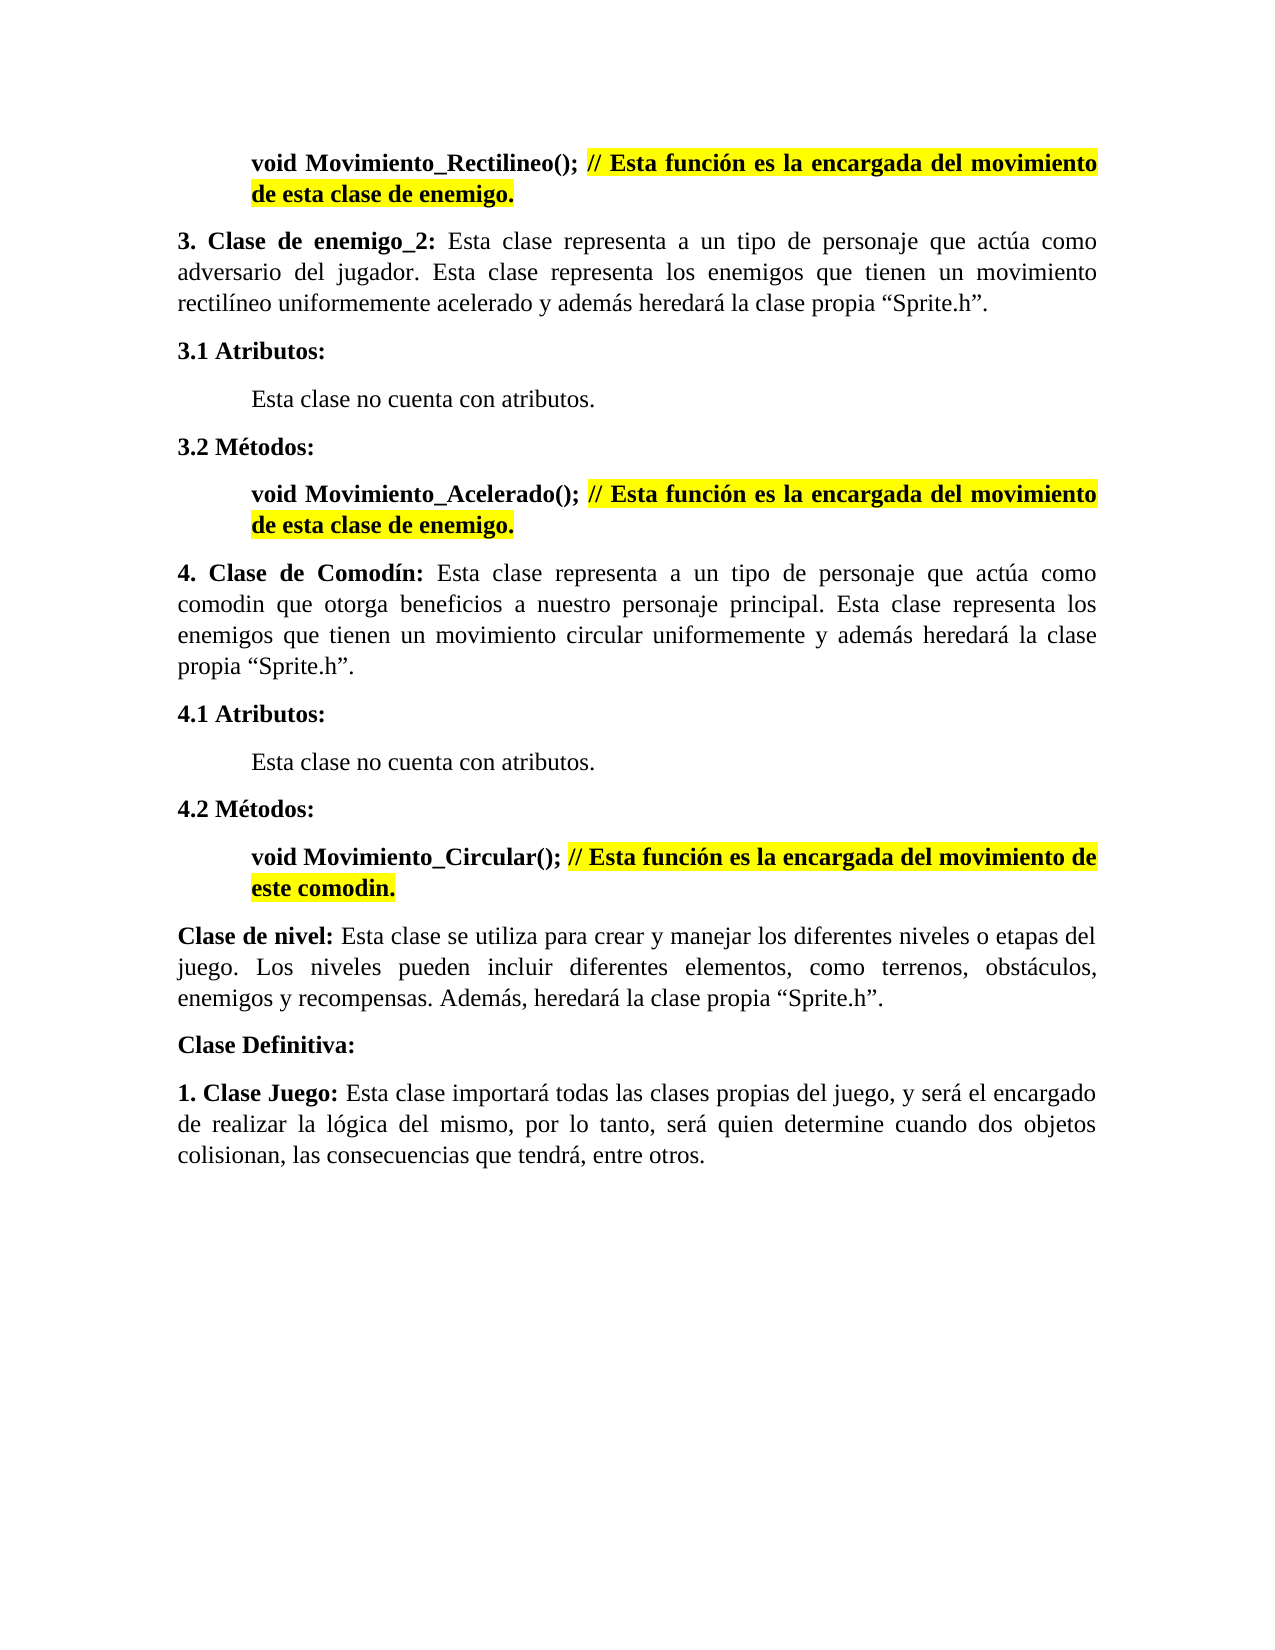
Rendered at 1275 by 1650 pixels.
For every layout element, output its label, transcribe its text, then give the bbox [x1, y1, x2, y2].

text 4. Clase de Comodín: Esta clase representa a un tipo de personaje que actúa como comodin que otorga beneficios a nuestro personaje principal. Esta clase representa los enemigos que tienen un movimiento circular uniformemente y además heredará la clase propia “Sprite.h”. [177, 558, 1098, 680]
text 4.2 Métodos: [177, 794, 1098, 823]
text Esta clase no cuenta con atributos. [177, 384, 1098, 413]
text Clase de nivel: Esta clase se utiliza para crear y manejar los diferentes niveles o etapas del juego. Los niveles pueden incluir diferentes elementos, como terrenos, obstáculos, enemigos y recompensas. Además, heredará la clase propia “Sprite.h”. [177, 921, 1098, 1012]
text 3.2 Métodos: [177, 432, 1098, 460]
text Clase Definitiva: [177, 1031, 1098, 1059]
text 3. Clase de enemigo_2: Esta clase representa a un tipo de personaje que actúa como adversario del jugador. Esta clase representa los enemigos que tienen un movimiento rectilíneo uniformemente acelerado y además heredará la clase propia “Sprite.h”. [177, 226, 1098, 317]
text 3.1 Atributos: [177, 336, 1098, 365]
text void Movimiento_Rectilineo(); // Esta función es la encargada del movimiento de esta clase de enemigo. [251, 148, 1098, 207]
text void Movimiento_Acelerado(); // Esta función es la encargada del movimiento de esta clase de enemigo. [251, 479, 1098, 539]
text Esta clase no cuenta con atributos. [177, 747, 1098, 775]
text void Movimiento_Circular(); // Esta función es la encargada del movimiento de este comodin. [251, 842, 1098, 902]
text 4.1 Atributos: [177, 699, 1098, 728]
